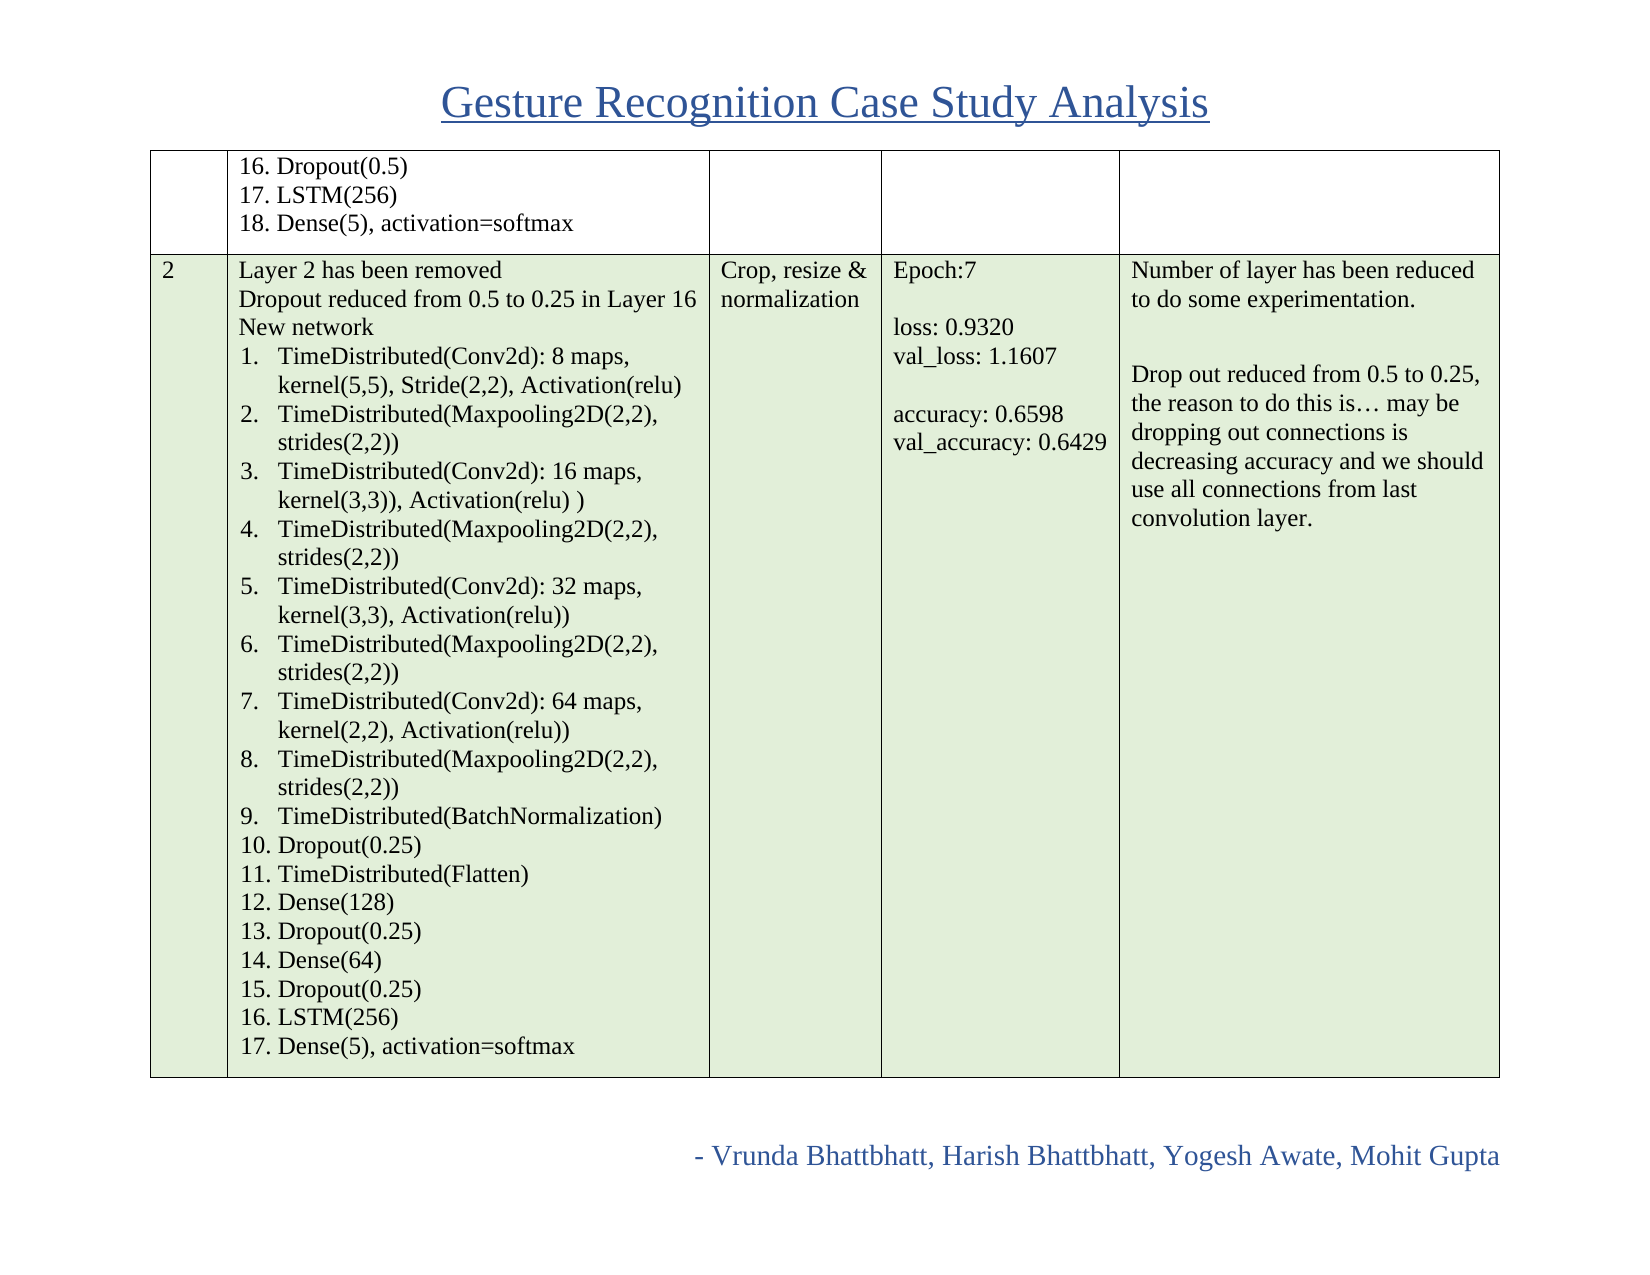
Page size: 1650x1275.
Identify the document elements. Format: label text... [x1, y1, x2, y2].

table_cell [882, 255, 1119, 1077]
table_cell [1120, 255, 1499, 1077]
table_cell 1 [151, 151, 227, 254]
table_cell 2 [151, 255, 227, 1077]
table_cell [228, 255, 709, 1077]
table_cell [228, 151, 709, 254]
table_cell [1120, 151, 1499, 254]
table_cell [710, 151, 881, 254]
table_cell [882, 151, 1119, 254]
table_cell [710, 255, 881, 1077]
